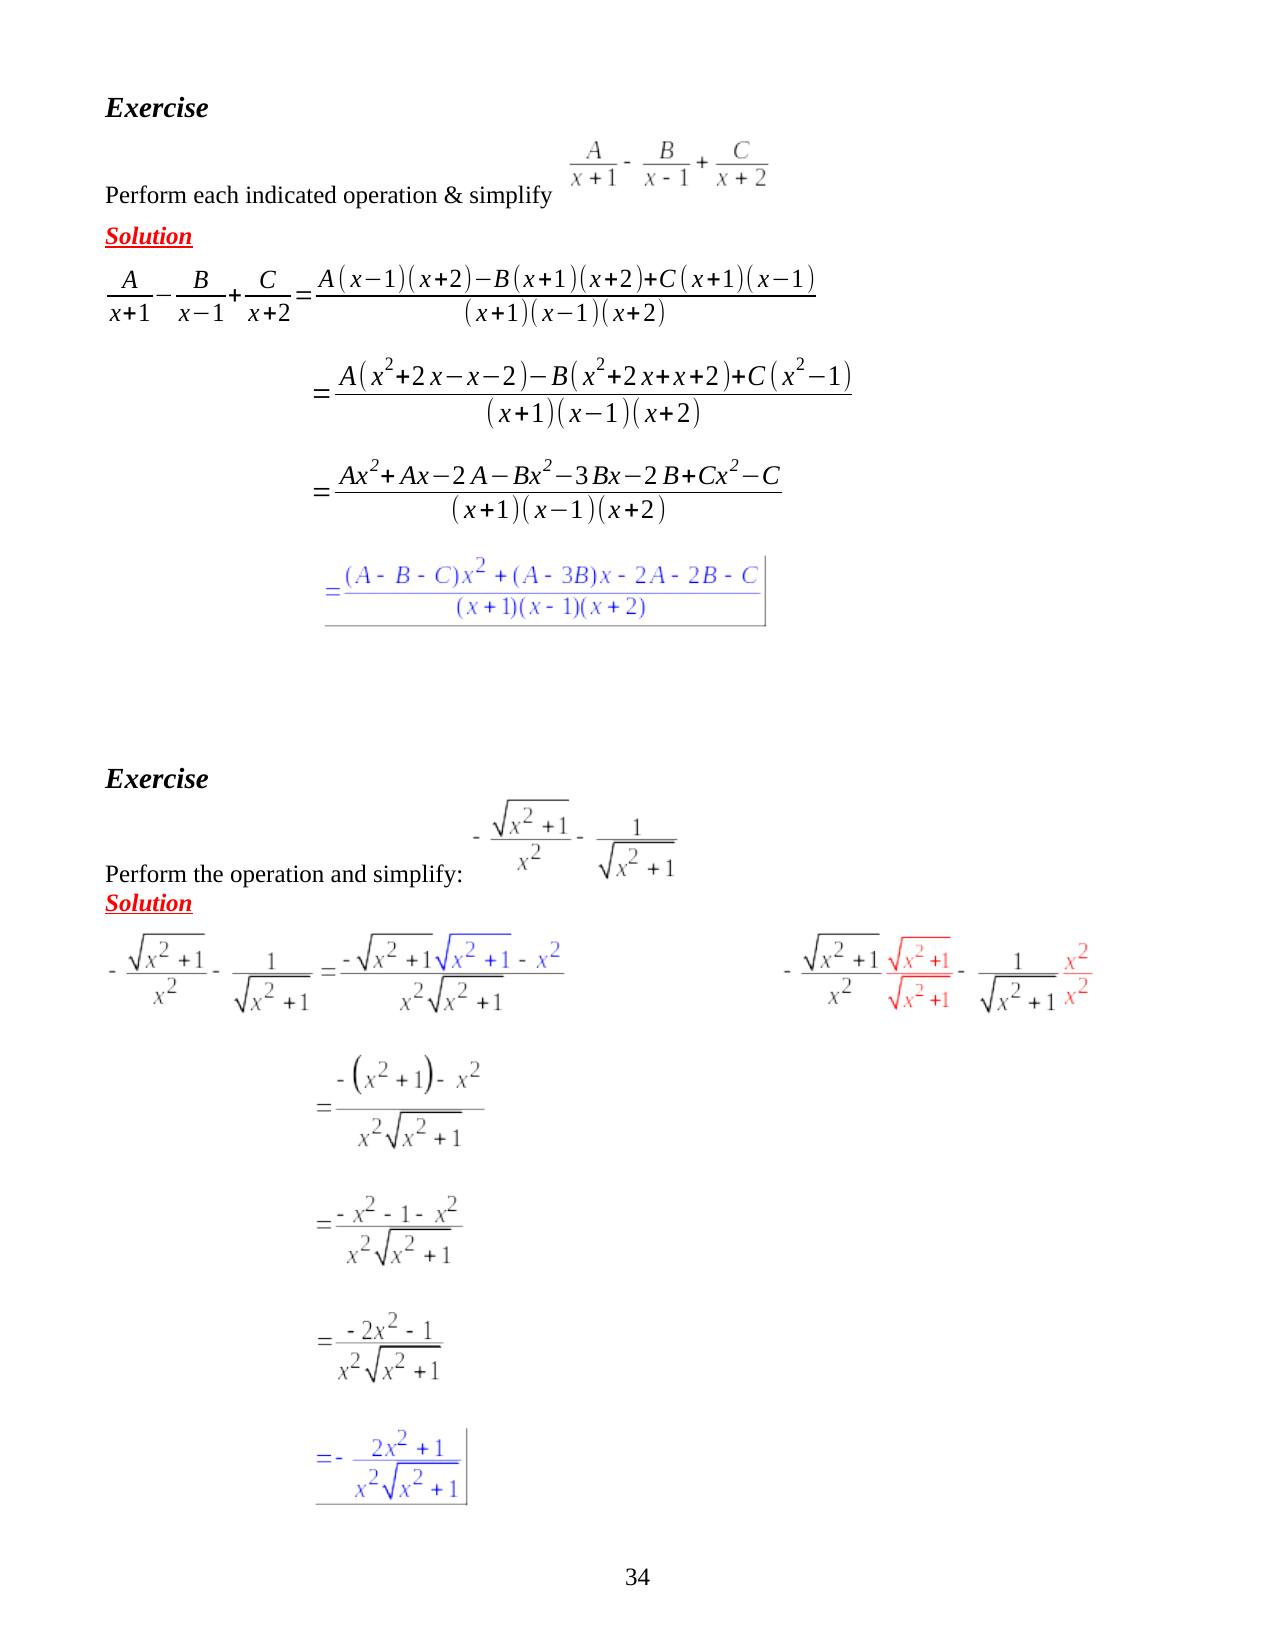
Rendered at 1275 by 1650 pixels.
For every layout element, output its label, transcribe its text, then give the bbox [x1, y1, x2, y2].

text Perform each indicated operation & simplify [105, 136, 1170, 209]
text Exercise [105, 90, 1170, 123]
text Exercise [105, 762, 1170, 795]
text Solution [105, 221, 1170, 250]
text Perform the operation and simplify: [105, 795, 1170, 888]
text Solution [105, 888, 1170, 917]
